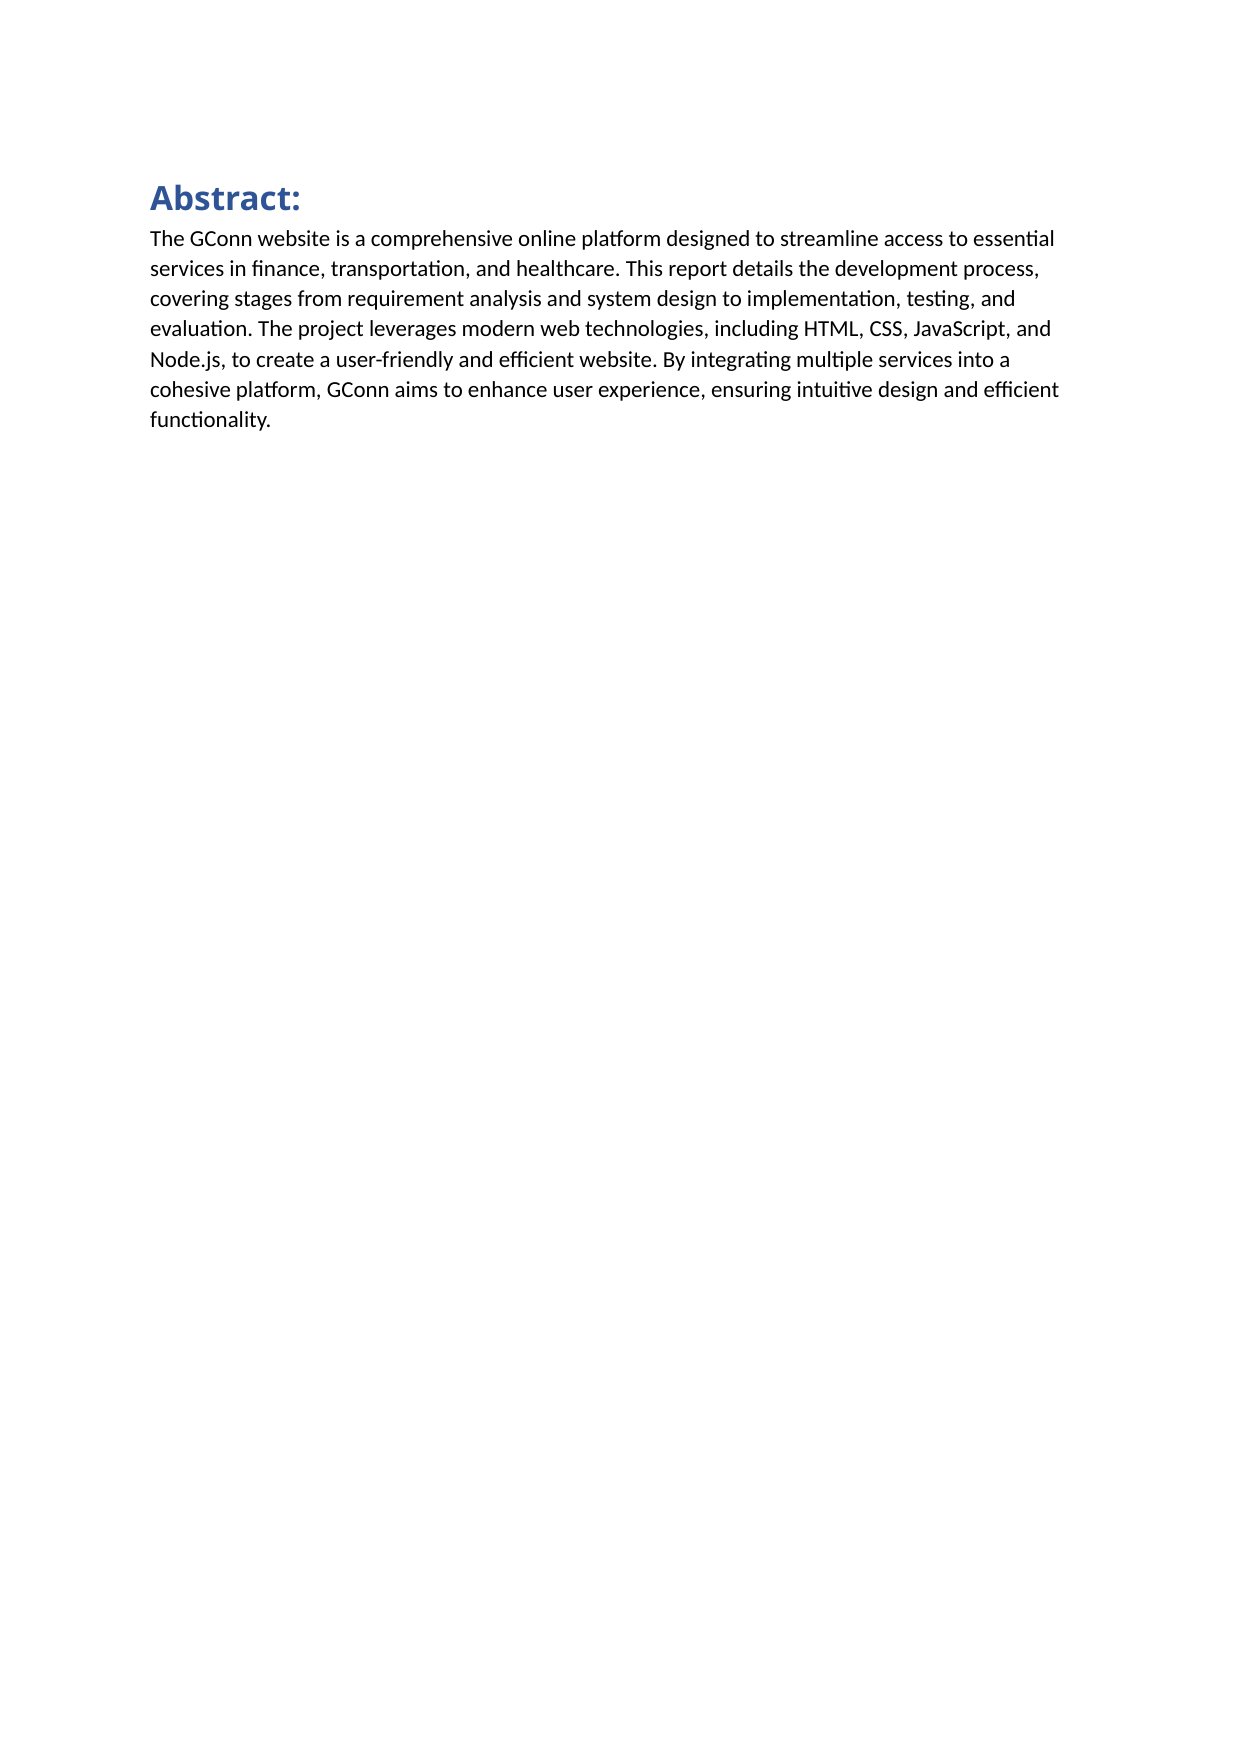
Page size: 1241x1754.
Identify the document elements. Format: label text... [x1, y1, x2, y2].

text The GConn website is a comprehensive online platform designed to streamline access to essential services in finance, transportation, and healthcare. This report details the development process, covering stages from requirement analysis and system design to implementation, testing, and evaluation. The project leverages modern web technologies, including HTML, CSS, JavaScript, and Node.js, to create a user-friendly and efficient website. By integrating multiple services into a cohesive platform, GConn aims to enhance user experience, ensuring intuitive design and efficient functionality. [150, 224, 1090, 433]
subtitle Abstract: [150, 175, 1090, 220]
